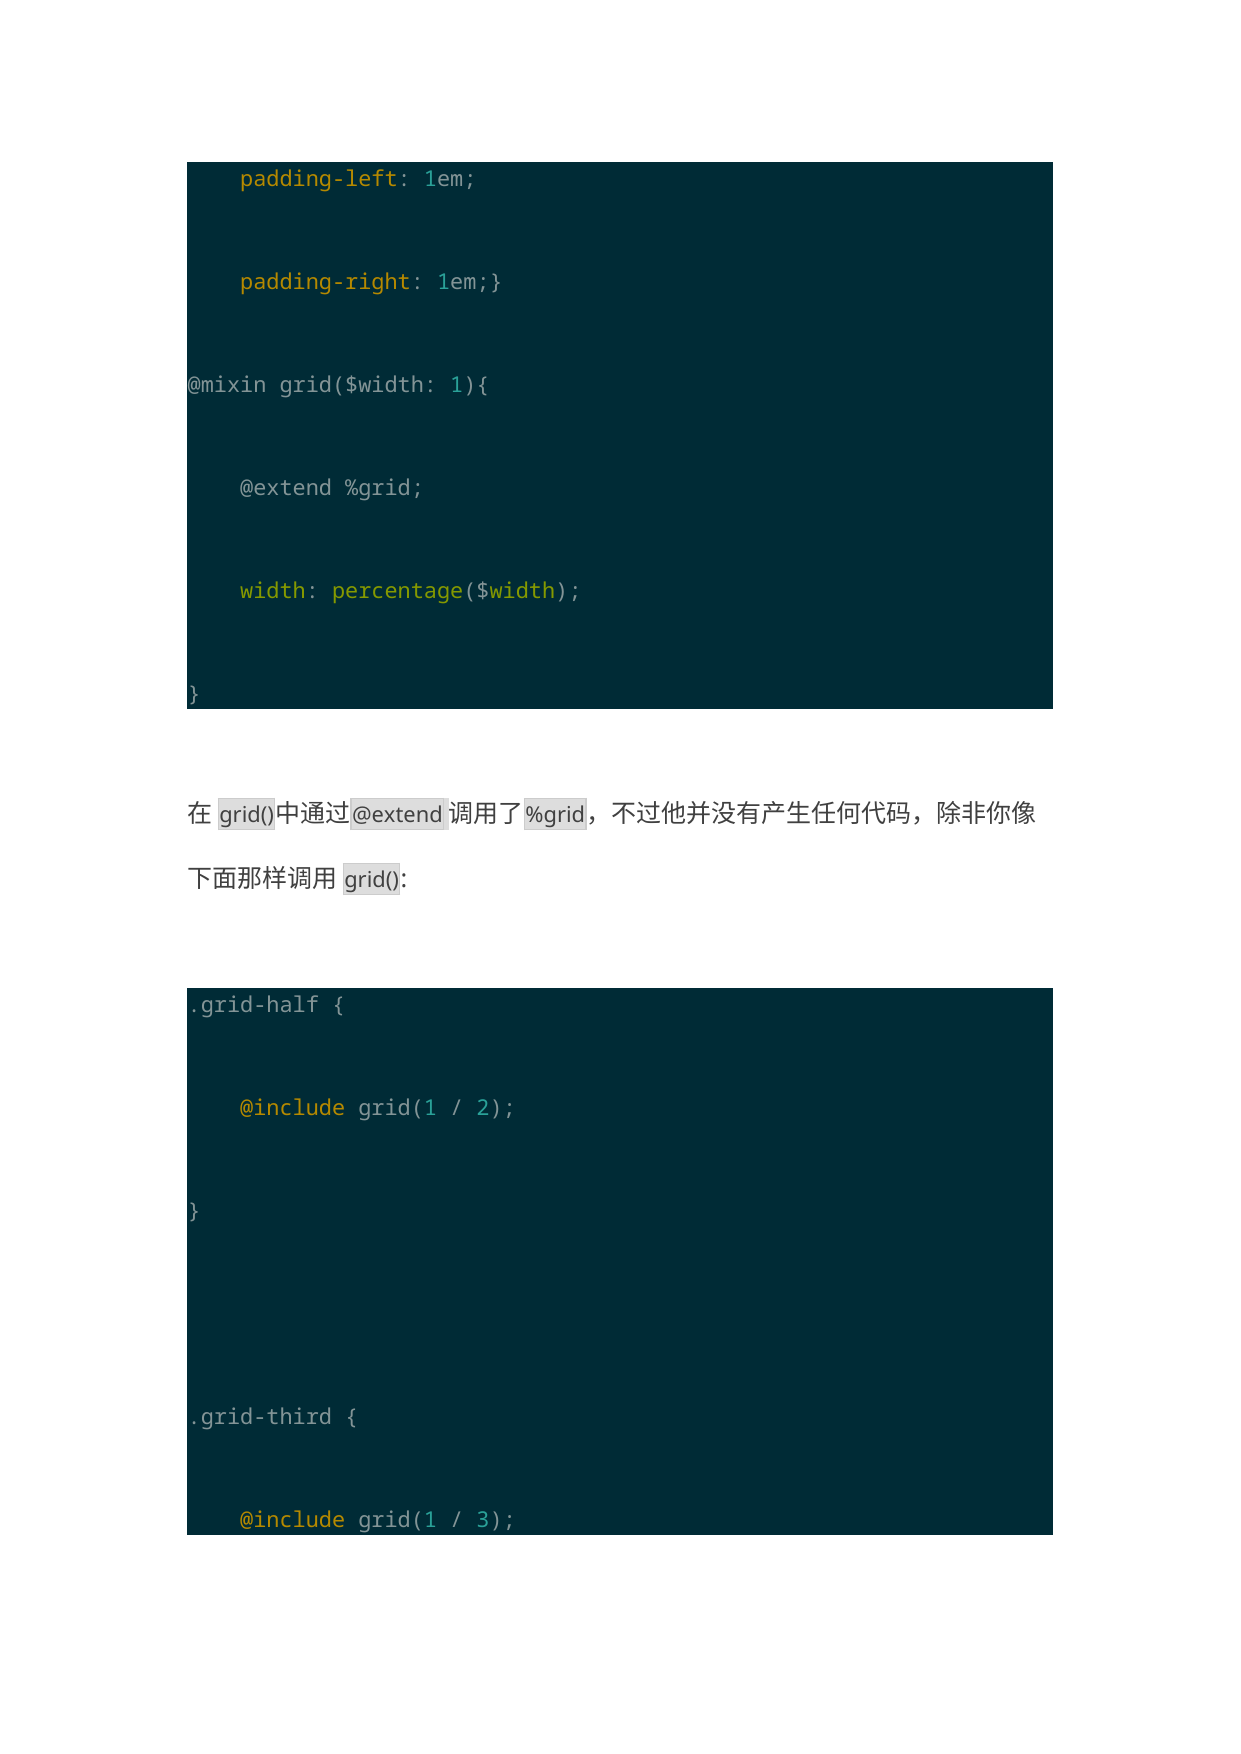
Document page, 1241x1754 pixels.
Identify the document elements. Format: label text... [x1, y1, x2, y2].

text @extend %grid; [187, 471, 1053, 503]
text } [187, 1193, 1053, 1226]
text @include grid(1 / 2); [187, 1091, 1053, 1123]
text padding-left: 1em; [187, 162, 1053, 194]
text padding-right: 1em;} [187, 265, 1053, 297]
text @include grid(1 / 3); [187, 1502, 1053, 1535]
text 在grid()中通过@extend调用了%grid，不过他并没有产生任何代码，除非你像下面那样调用grid(): [187, 779, 1053, 909]
text .grid-third { [187, 1399, 1053, 1432]
text .grid-half { [187, 988, 1053, 1020]
text } [187, 677, 1053, 709]
text width: percentage($width); [187, 574, 1053, 606]
text @mixin grid($width: 1){ [187, 368, 1053, 400]
